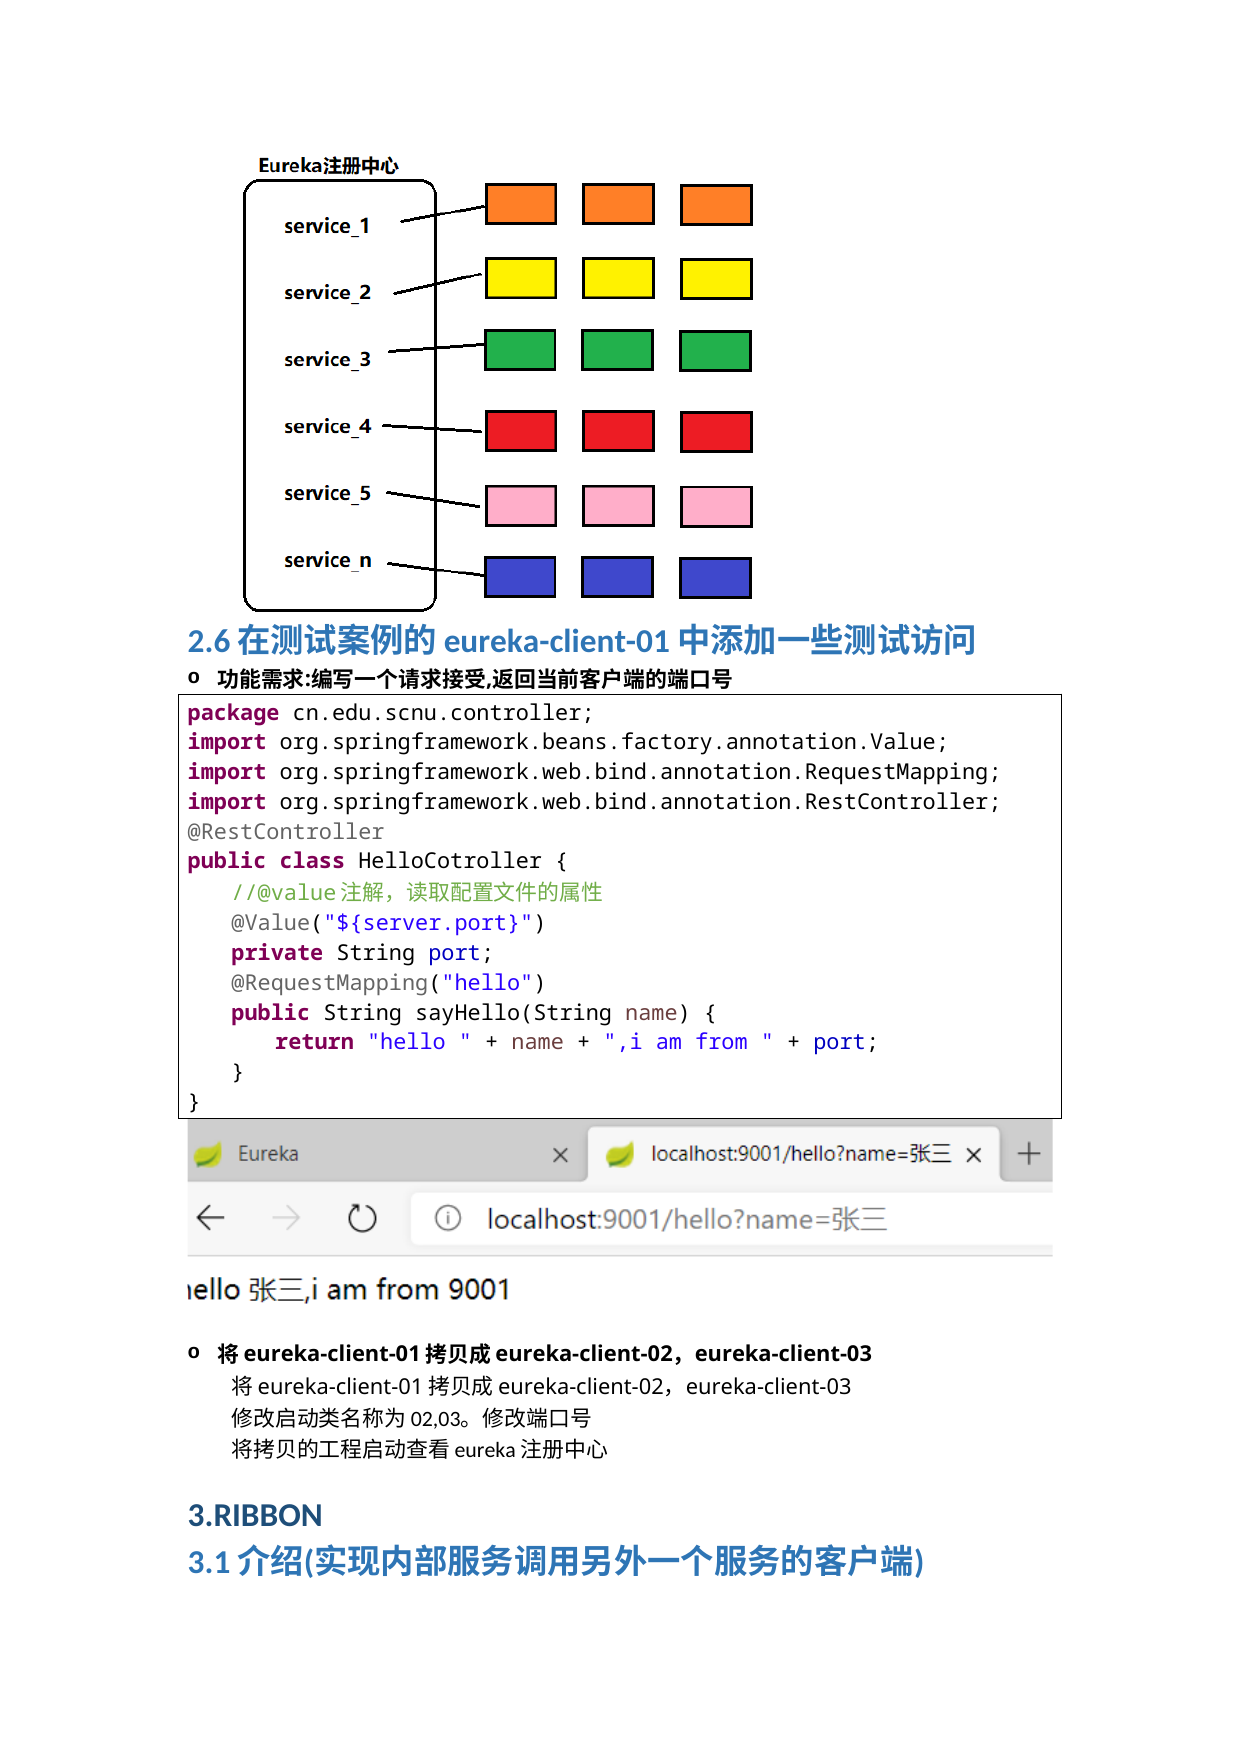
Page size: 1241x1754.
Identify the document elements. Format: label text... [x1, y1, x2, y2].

text package cn.edu.scnu.controller; [179, 695, 1061, 726]
text @RestController [187, 816, 1053, 846]
text 修改启动类名称为02,03。修改端口号 [187, 1401, 1053, 1432]
text import org.springframework.web.bind.annotation.RestController; [187, 786, 1053, 816]
picture [187, 1119, 1053, 1337]
subtitle 3.1介绍(实现内部服务调用另外一个服务的客户端) [187, 1534, 1053, 1583]
picture [231, 150, 757, 614]
subtitle 3.RIBBON [187, 1494, 1053, 1534]
list 功能需求:编写一个请求接受,返回当前客户端的端口号 [187, 662, 1053, 693]
text return "hello " + name + ",i am from " + port; [187, 1026, 1053, 1056]
text } [187, 1056, 1053, 1083]
text //@value注解，读取配置文件的属性 [187, 875, 1053, 907]
text } [179, 1083, 1061, 1118]
text 将拷贝的工程启动查看eureka注册中心 [187, 1432, 1053, 1464]
subtitle 2.6在测试案例的eureka-client-01中添加一些测试访问 [187, 613, 1053, 662]
list 将eureka-client-01拷贝成eureka-client-02，eureka-client-03 [187, 1337, 1053, 1369]
text private String port; [187, 937, 1053, 967]
text 将eureka-client-01拷贝成eureka-client-02，eureka-client-03 [187, 1369, 1053, 1401]
text @Value("${server.port}") [187, 907, 1053, 937]
text public class HelloCotroller { [187, 846, 1053, 875]
text public String sayHello(String name) { [187, 996, 1053, 1026]
text import org.springframework.web.bind.annotation.RequestMapping; [187, 756, 1053, 786]
text import org.springframework.beans.factory.annotation.Value; [187, 726, 1053, 756]
text @RequestMapping("hello") [187, 967, 1053, 996]
